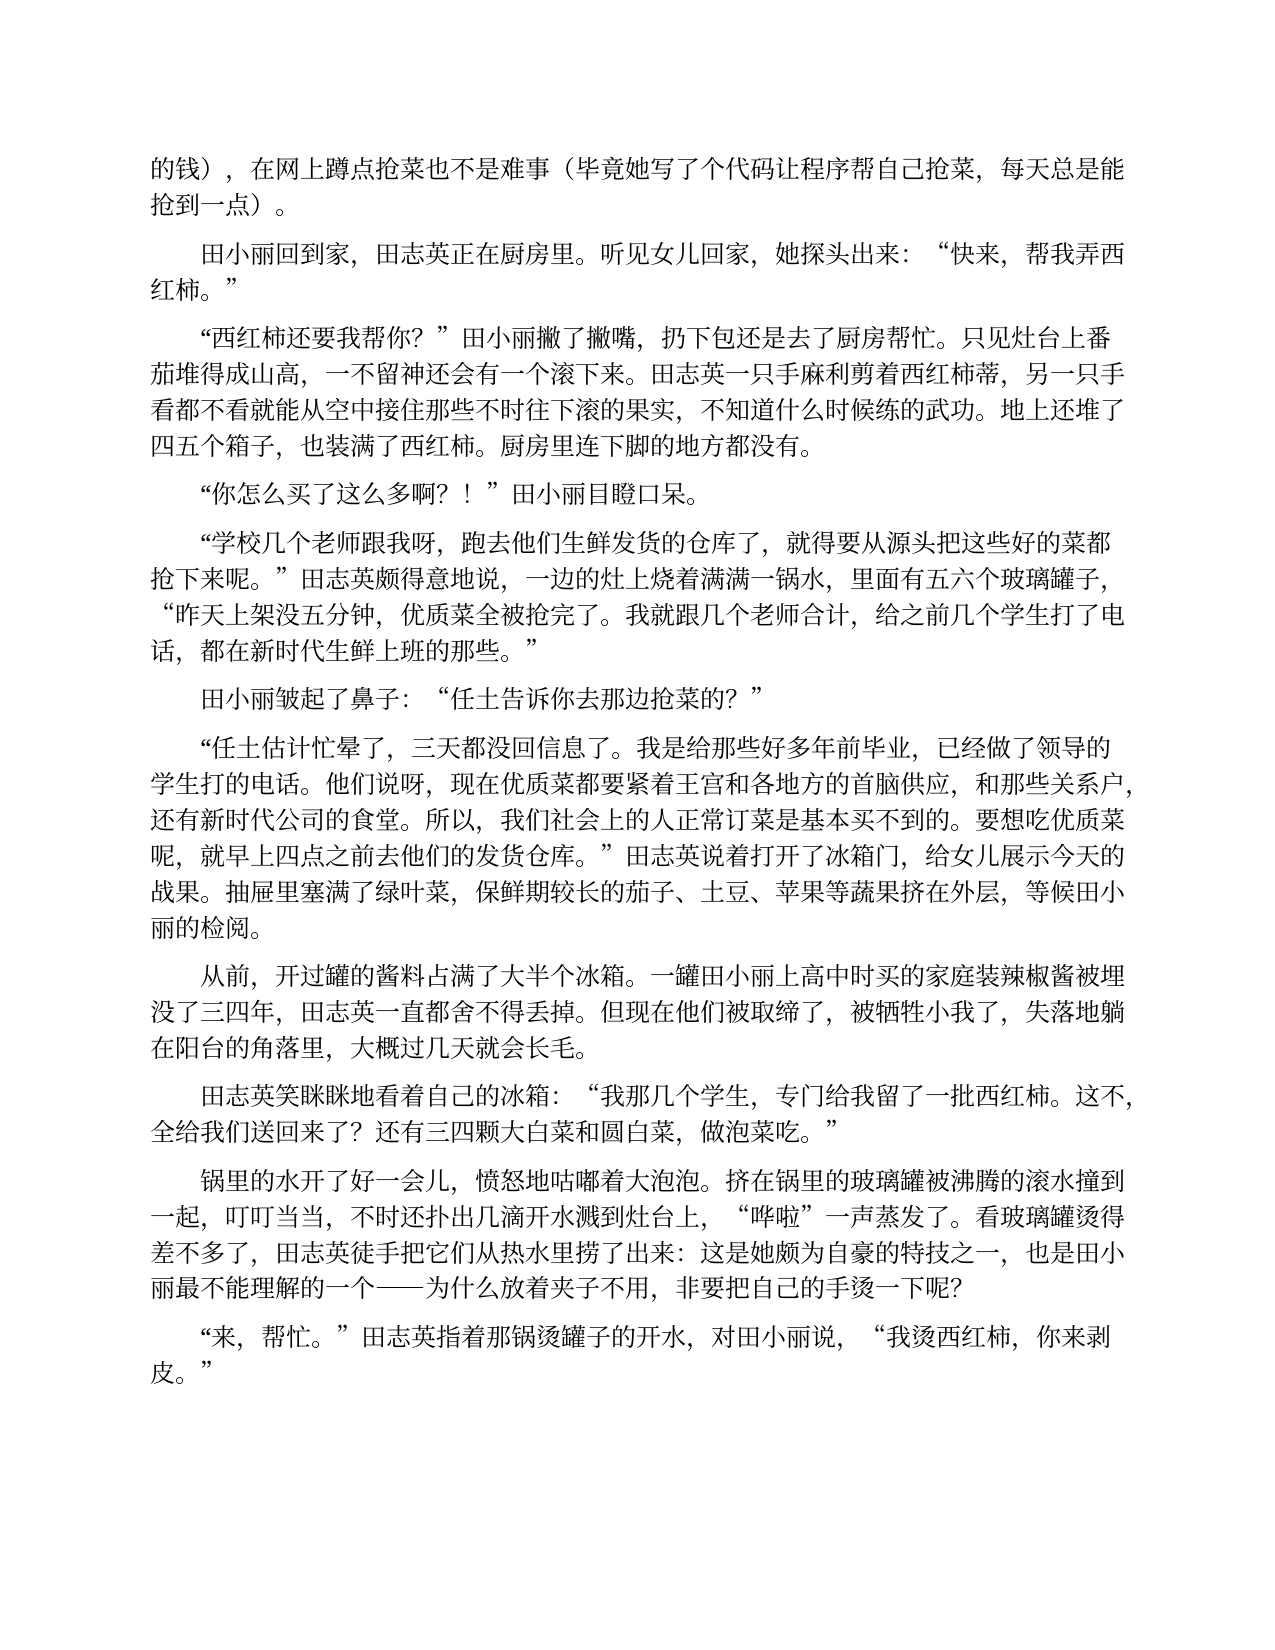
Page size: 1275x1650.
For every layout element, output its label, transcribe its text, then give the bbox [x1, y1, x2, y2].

text “学校几个老师跟我呀，跑去他们生鲜发货的仓库了，就得要从源头把这些好的菜都抢下来呢。”田志英颇得意地说，一边的灶上烧着满满一锅水，里面有五六个玻璃罐子，“昨天上架没五分钟，优质菜全被抢完了。我就跟几个老师合计，给之前几个学生打了电话，都在新时代生鲜上班的那些。” [150, 524, 1125, 667]
text “你怎么买了这么多啊？！”田小丽目瞪口呆。 [150, 475, 1125, 511]
text “来，帮忙。”田志英指着那锅烫罐子的开水，对田小丽说，“我烫西红柿，你来剥皮。” [150, 1318, 1125, 1389]
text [150, 150, 1125, 222]
text “任土估计忙晕了，三天都没回信息了。我是给那些好多年前毕业，已经做了领导的学生打的电话。他们说呀，现在优质菜都要紧着王宫和各地方的首脑供应，和那些关系户，还有新时代公司的食堂。所以，我们社会上的人正常订菜是基本买不到的。要想吃优质菜呢，就早上四点之前去他们的发货仓库。”田志英说着打开了冰箱门，给女儿展示今天的战果。抽屉里塞满了绿叶菜，保鲜期较长的茄子、土豆、苹果等蔬果挤在外层，等候田小丽的检阅。 [150, 728, 1125, 944]
text 田志英笑眯眯地看着自己的冰箱：“我那几个学生，专门给我留了一批西红柿。这不，全给我们送回来了？还有三四颗大白菜和圆白菜，做泡菜吃。” [150, 1077, 1125, 1149]
text 锅里的水开了好一会儿，愤怒地咕嘟着大泡泡。挤在锅里的玻璃罐被沸腾的滚水撞到一起，叮叮当当，不时还扑出几滴开水溅到灶台上，“哗啦”一声蒸发了。看玻璃罐烫得差不多了，田志英徒手把它们从热水里捞了出来：这是她颇为自豪的特技之一，也是田小丽最不能理解的一个——为什么放着夹子不用，非要把自己的手烫一下呢？ [150, 1161, 1125, 1305]
text 田小丽回到家，田志英正在厨房里。听见女儿回家，她探头出来：“快来，帮我弄西红柿。” [150, 234, 1125, 306]
text 田小丽皱起了鼻子：“任土告诉你去那边抢菜的？” [150, 680, 1125, 716]
text 从前，开过罐的酱料占满了大半个冰箱。一罐田小丽上高中时买的家庭装辣椒酱被埋没了三四年，田志英一直都舍不得丢掉。但现在他们被取缔了，被牺牲小我了，失落地躺在阳台的角落里，大概过几天就会长毛。 [150, 957, 1125, 1064]
text “西红柿还要我帮你？”田小丽撇了撇嘴，扔下包还是去了厨房帮忙。只见灶台上番茄堆得成山高，一不留神还会有一个滚下来。田志英一只手麻利剪着西红柿蒂，另一只手看都不看就能从空中接住那些不时往下滚的果实，不知道什么时候练的武功。地上还堆了四五个箱子，也装满了西红柿。厨房里连下脚的地方都没有。 [150, 319, 1125, 463]
